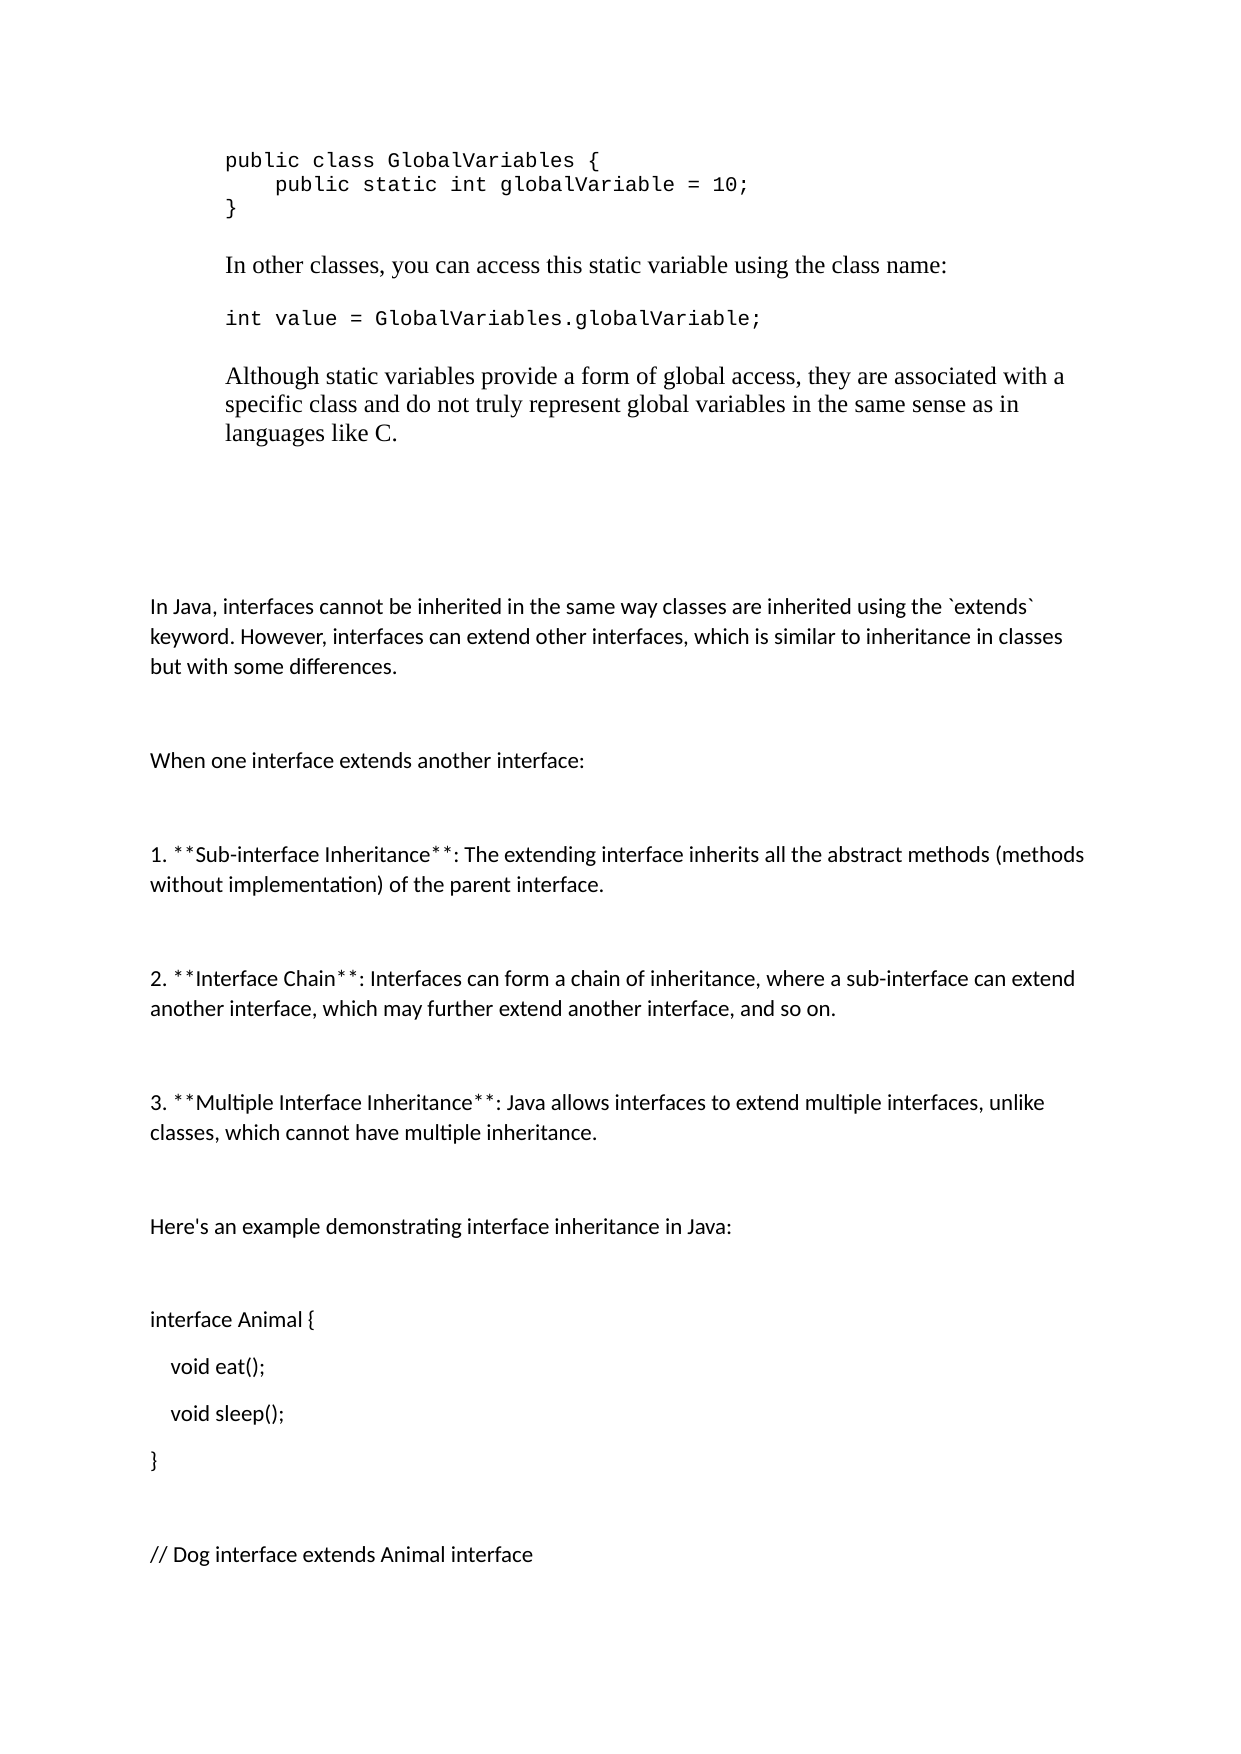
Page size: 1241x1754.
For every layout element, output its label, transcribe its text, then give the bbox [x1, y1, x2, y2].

text } [225, 197, 1090, 221]
text In Java, interfaces cannot be inherited in the same way classes are inherited using the `extends` keyword. However, interfaces can extend other interfaces, which is similar to inheritance in classes but with some differences. [150, 592, 1090, 681]
text public static int globalVariable = 10; [225, 174, 1090, 197]
text // Dog interface extends Animal interface [150, 1540, 1090, 1568]
text interface Animal { [150, 1306, 1090, 1334]
text } [150, 1446, 1090, 1474]
text public class GlobalVariables { [225, 150, 1090, 174]
text Here's an example demonstrating interface inheritance in Java: [150, 1212, 1090, 1240]
text In other classes, you can access this static variable using the class name: [225, 250, 1090, 279]
text int value = GlobalVariables.globalVariable; [225, 308, 1090, 332]
text void eat(); [150, 1352, 1090, 1381]
text When one interface extends another interface: [150, 746, 1090, 774]
text 3. **Multiple Interface Inheritance**: Java allows interfaces to extend multiple interfaces, unlike classes, which cannot have multiple inheritance. [150, 1088, 1090, 1146]
text Although static variables provide a form of global access, they are associated with a specific class and do not truly represent global variables in the same sense as in languages like C. [225, 361, 1090, 447]
text 1. **Sub-interface Inheritance**: The extending interface inherits all the abstract methods (methods without implementation) of the parent interface. [150, 840, 1090, 898]
text void sleep(); [150, 1399, 1090, 1427]
text 2. **Interface Chain**: Interfaces can form a chain of inheritance, where a sub-interface can extend another interface, which may further extend another interface, and so on. [150, 964, 1090, 1022]
